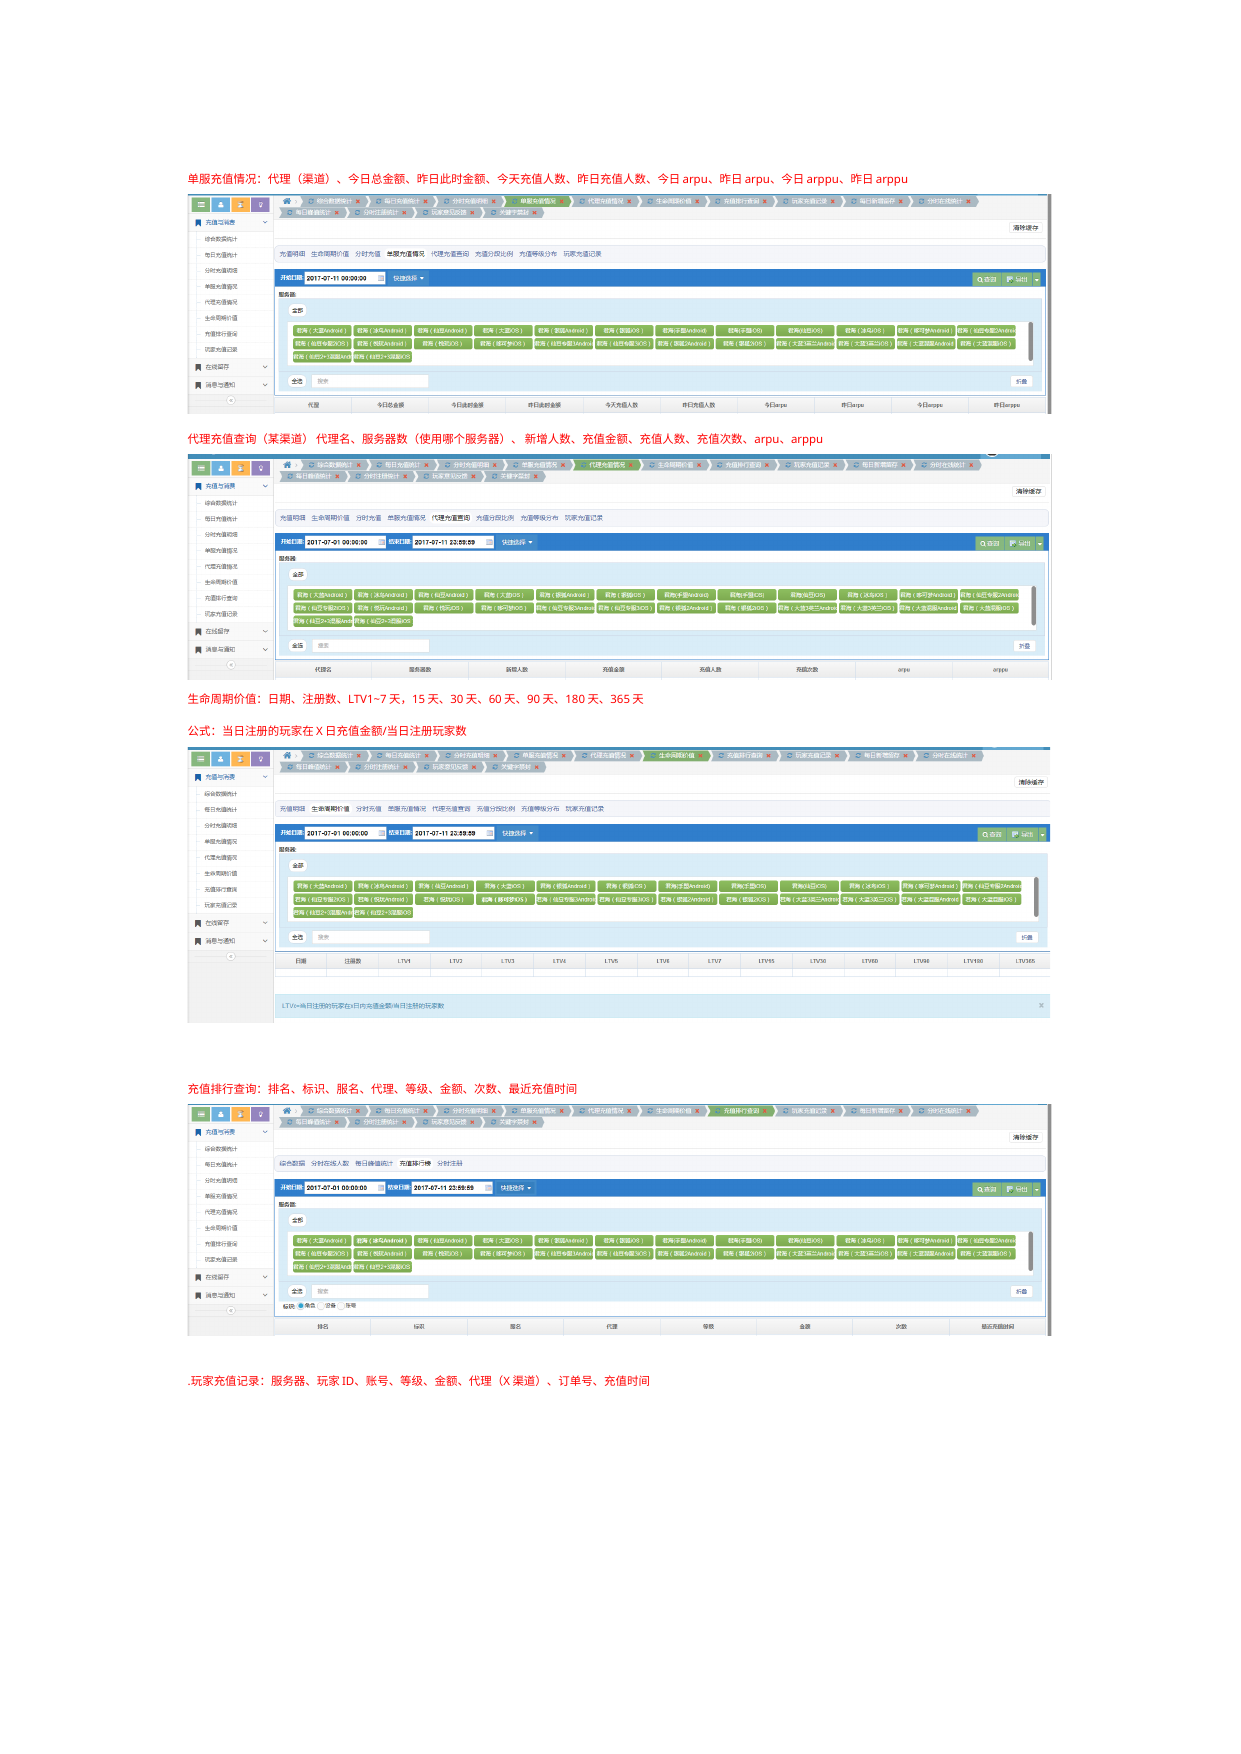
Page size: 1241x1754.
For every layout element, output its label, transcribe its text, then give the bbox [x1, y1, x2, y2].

picture [187, 454, 1052, 680]
text 代理充值查询（某渠道） 代理名、服务器数（使用哪个服务器）、 新增人数、充值金额、充值人数、充值次数、arpu、arppu [187, 422, 1053, 454]
text 充值排行查询：排名、标识、服名、代理、等级、金额、次数、最近充值时间 [187, 1072, 1053, 1104]
text 单服充值情况：代理（渠道）、今日总金额、昨日此时金额、今天充值人数、昨日充值人数、今日arpu、昨日arpu、今日arppu、昨日arppu [187, 162, 1053, 194]
text .玩家充值记录：服务器、玩家ID、账号、等级、金额、代理（X渠道）、订单号、充值时间 [187, 1364, 1053, 1397]
picture [187, 194, 1052, 414]
text 公式：当日注册的玩家在X日充值金额/当日注册玩家数 [187, 714, 1053, 747]
text 生命周期价值：日期、注册数、LTV1~7天，15天、30天、60天、90天、180天、365天 [187, 682, 1053, 714]
picture [187, 747, 1050, 1023]
picture [187, 1104, 1052, 1336]
